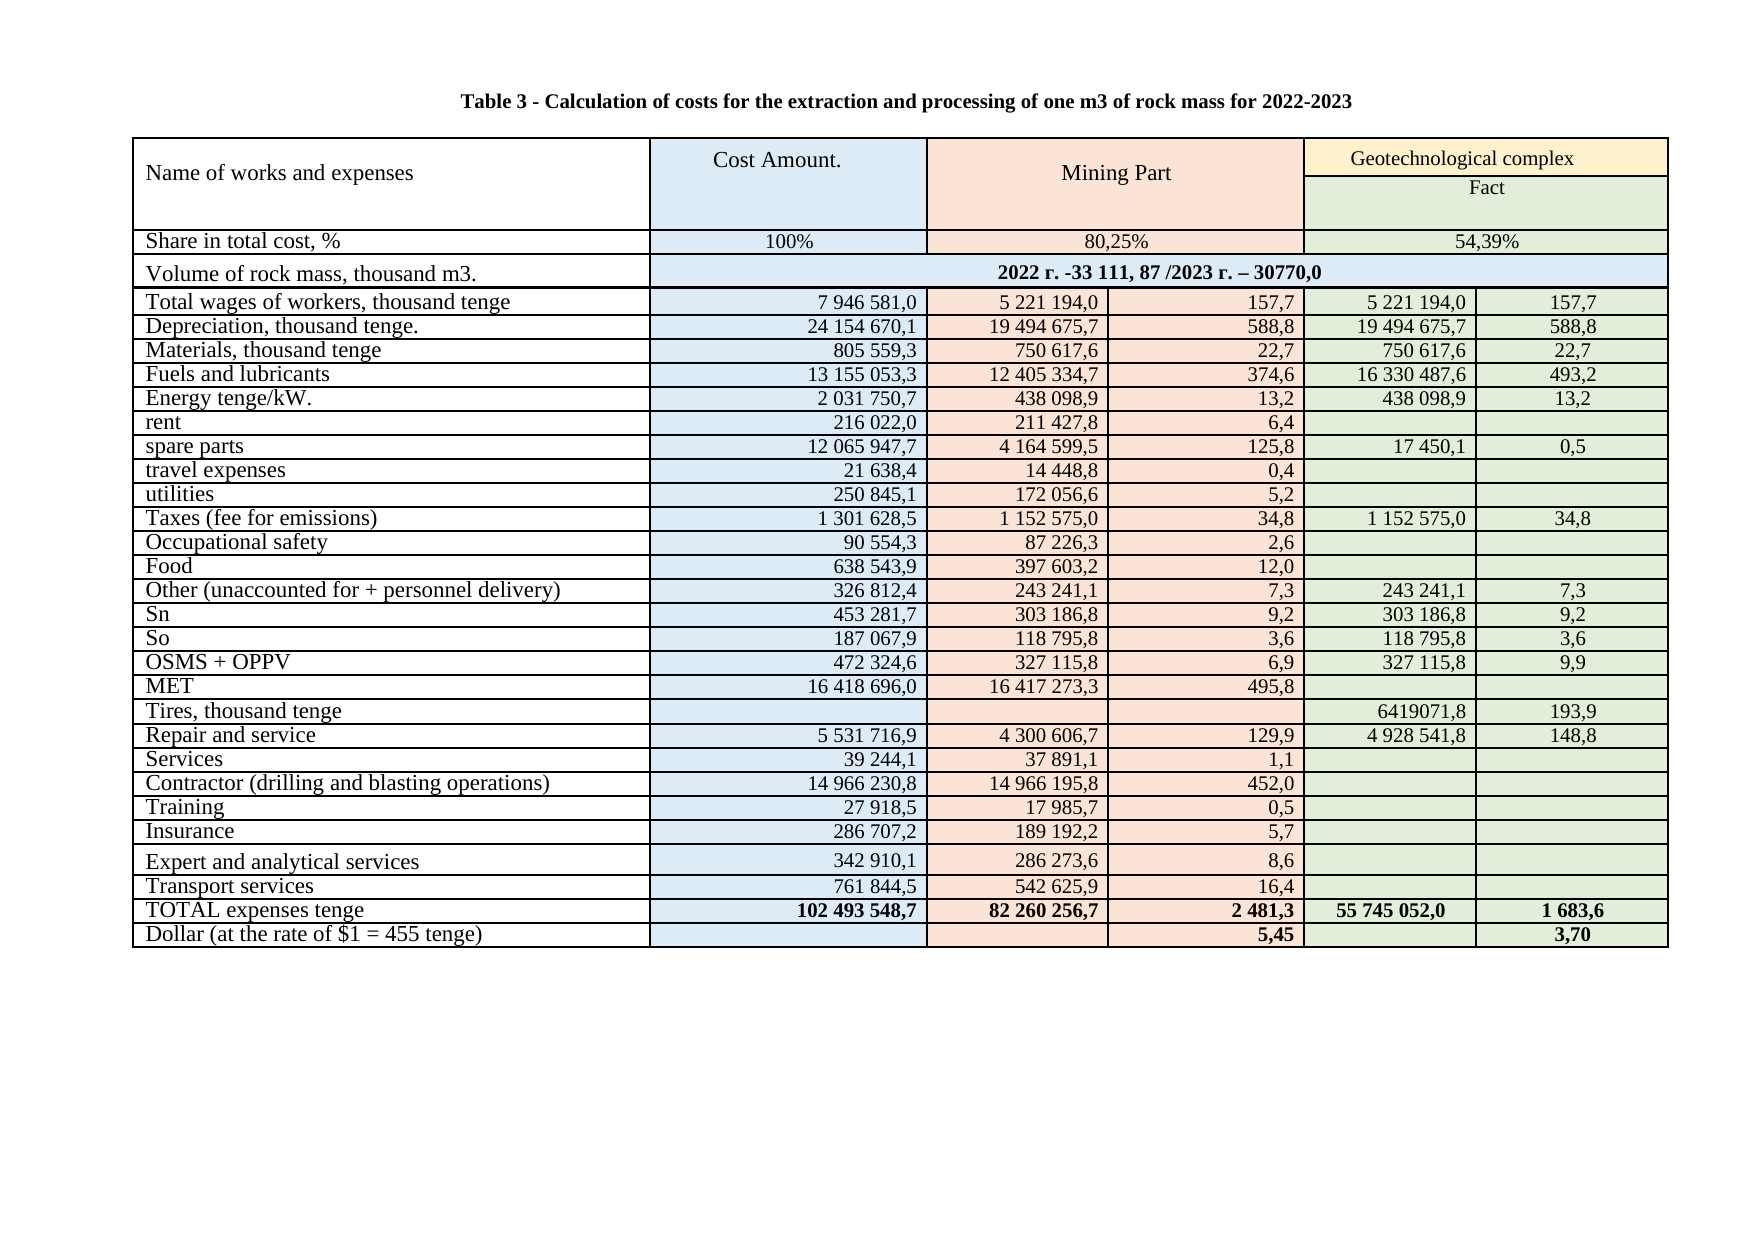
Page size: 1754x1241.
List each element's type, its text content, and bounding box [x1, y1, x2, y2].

table_cell Repair and service [134, 725, 649, 747]
table_cell Dollar (at the rate of $1 = 455 tenge) [134, 924, 649, 946]
table_cell 3,6 [1109, 628, 1303, 650]
table_cell 118 795,8 [928, 628, 1107, 650]
table_cell Contractor (drilling and blasting operations) [134, 773, 649, 795]
table_cell 189 192,2 [928, 821, 1107, 843]
table_cell rent [134, 412, 649, 434]
table_cell Energy tenge/kW. [134, 388, 649, 410]
table_cell [1477, 876, 1667, 898]
table_cell 438 098,9 [1305, 388, 1475, 410]
table_cell 17 450,1 [1305, 436, 1475, 458]
table_cell Taxes (fee for emissions) [134, 508, 649, 530]
table_cell 14 966 230,8 [651, 773, 926, 795]
table_cell 1,1 [1109, 749, 1303, 771]
table_cell [1305, 749, 1475, 771]
table_cell [1305, 676, 1475, 698]
table_cell 9,2 [1477, 604, 1667, 626]
table_cell 1 152 575,0 [928, 508, 1107, 530]
table_cell 19 494 675,7 [1305, 316, 1475, 338]
table_cell utilities [134, 484, 649, 506]
table_cell [1477, 749, 1667, 771]
table_cell MET [134, 676, 649, 698]
table_cell 9,2 [1109, 604, 1303, 626]
table_header Geotechnological complex [1305, 139, 1667, 175]
table_cell [1305, 845, 1475, 874]
table_cell [1477, 484, 1667, 506]
table_cell [1477, 773, 1667, 795]
table_cell 2 031 750,7 [651, 388, 926, 410]
table_cell 87 226,3 [928, 532, 1107, 554]
table_cell 6,9 [1109, 652, 1303, 674]
table_cell [1305, 924, 1475, 946]
table_cell 286 273,6 [928, 845, 1107, 874]
table_cell 1 301 628,5 [651, 508, 926, 530]
table_cell OSMS + OPPV [134, 652, 649, 674]
table_cell 438 098,9 [928, 388, 1107, 410]
table_cell 1 683,6 [1477, 900, 1667, 922]
table_cell 13,2 [1477, 388, 1667, 410]
table_cell 12 405 334,7 [928, 364, 1107, 386]
table_cell [928, 924, 1107, 946]
table_cell 243 241,1 [1305, 580, 1475, 602]
table_cell [1305, 876, 1475, 898]
table_cell 472 324,6 [651, 652, 926, 674]
table_cell 495,8 [1109, 676, 1303, 698]
table_cell Expert and analytical services [134, 845, 649, 874]
table_cell 4 300 606,7 [928, 725, 1107, 747]
table_cell 39 244,1 [651, 749, 926, 771]
table_cell [1305, 460, 1475, 482]
table_cell Occupational safety [134, 532, 649, 554]
table_cell [928, 700, 1107, 723]
table_cell 17 985,7 [928, 797, 1107, 819]
table_cell [1477, 821, 1667, 843]
table_cell 397 603,2 [928, 556, 1107, 578]
table_cell 21 638,4 [651, 460, 926, 482]
table_cell [1477, 556, 1667, 578]
table_cell 327 115,8 [1305, 652, 1475, 674]
table_cell 286 707,2 [651, 821, 926, 843]
table_cell Fuels and lubricants [134, 364, 649, 386]
table_cell 34,8 [1477, 508, 1667, 530]
table_cell 374,6 [1109, 364, 1303, 386]
table_cell 3,6 [1477, 628, 1667, 650]
table_cell TOTAL expenses tenge [134, 900, 649, 922]
table_cell Sn [134, 604, 649, 626]
table_cell [1477, 845, 1667, 874]
table_cell Materials, thousand tenge [134, 340, 649, 362]
table_cell 54,39% [1305, 231, 1667, 253]
table_cell 4 164 599,5 [928, 436, 1107, 458]
table_cell 0,5 [1477, 436, 1667, 458]
table_cell 16 330 487,6 [1305, 364, 1475, 386]
table_cell 22,7 [1109, 340, 1303, 362]
table_cell 82 260 256,7 [928, 900, 1107, 922]
table_cell travel expenses [134, 460, 649, 482]
table_cell [651, 924, 926, 946]
table_cell 14 448,8 [928, 460, 1107, 482]
table_cell [1305, 556, 1475, 578]
table_cell 1 152 575,0 [1305, 508, 1475, 530]
table_cell 13,2 [1109, 388, 1303, 410]
table_cell 805 559,3 [651, 340, 926, 362]
table_cell Services [134, 749, 649, 771]
table_cell 326 812,4 [651, 580, 926, 602]
table_cell 118 795,8 [1305, 628, 1475, 650]
table_cell [1477, 676, 1667, 698]
table_cell 327 115,8 [928, 652, 1107, 674]
table_cell Food [134, 556, 649, 578]
table_cell 7 946 581,0 [651, 289, 926, 314]
table_cell Insurance [134, 821, 649, 843]
table_cell 80,25% [928, 231, 1303, 253]
table_cell [1305, 532, 1475, 554]
table_cell 303 186,8 [928, 604, 1107, 626]
table_cell Tires, thousand tenge [134, 700, 649, 723]
table_cell 129,9 [1109, 725, 1303, 747]
table_cell 5,7 [1109, 821, 1303, 843]
table_cell 16 418 696,0 [651, 676, 926, 698]
table_cell 588,8 [1109, 316, 1303, 338]
table_cell Training [134, 797, 649, 819]
table_cell 27 918,5 [651, 797, 926, 819]
table_cell Total wages of workers, thousand tenge [134, 289, 649, 314]
table_cell 493,2 [1477, 364, 1667, 386]
table_cell [1109, 700, 1303, 723]
table_cell 19 494 675,7 [928, 316, 1107, 338]
table_cell Depreciation, thousand tenge. [134, 316, 649, 338]
table_cell [1305, 412, 1475, 434]
table_cell 303 186,8 [1305, 604, 1475, 626]
table_cell 16 417 273,3 [928, 676, 1107, 698]
table_cell 193,9 [1477, 700, 1667, 723]
table_cell 7,3 [1477, 580, 1667, 602]
table_cell 5,45 [1109, 924, 1303, 946]
table_cell 3,70 [1477, 924, 1667, 946]
table_cell 8,6 [1109, 845, 1303, 874]
table_cell [1305, 773, 1475, 795]
table_cell 750 617,6 [1305, 340, 1475, 362]
table_cell 216 022,0 [651, 412, 926, 434]
table_cell 2,6 [1109, 532, 1303, 554]
table_cell 102 493 548,7 [651, 900, 926, 922]
table_cell 2 481,3 [1109, 900, 1303, 922]
table_cell 2022 г. -33 111, 87 /2023 г. – 30770,0 [651, 255, 1667, 286]
text Table 3 - Calculation of costs for the extraction and processing of one m3 of rock mass for 2022-2023 [118, 89, 1636, 113]
table_cell spare parts [134, 436, 649, 458]
table_cell 638 543,9 [651, 556, 926, 578]
table_cell Transport services [134, 876, 649, 898]
table_cell 542 625,9 [928, 876, 1107, 898]
table_cell [1305, 821, 1475, 843]
table_cell 13 155 053,3 [651, 364, 926, 386]
table_cell 588,8 [1477, 316, 1667, 338]
table_cell 452,0 [1109, 773, 1303, 795]
table_cell 6419071,8 [1305, 700, 1475, 723]
table_cell 34,8 [1109, 508, 1303, 530]
table_cell 5,2 [1109, 484, 1303, 506]
table_cell 125,8 [1109, 436, 1303, 458]
table_cell 157,7 [1477, 289, 1667, 314]
table_cell 211 427,8 [928, 412, 1107, 434]
table_cell Volume of rock mass, thousand m3. [134, 255, 649, 286]
table_cell [651, 700, 926, 723]
table_header Mining Part [928, 139, 1303, 229]
table_cell 37 891,1 [928, 749, 1107, 771]
table_cell 9,9 [1477, 652, 1667, 674]
table_cell 5 531 716,9 [651, 725, 926, 747]
table_cell [1477, 460, 1667, 482]
table_cell 100% [651, 231, 926, 253]
table_cell 55 745 052,0 [1305, 900, 1475, 922]
table_cell 6,4 [1109, 412, 1303, 434]
table_header Name of works and expenses [134, 139, 649, 229]
table_cell 14 966 195,8 [928, 773, 1107, 795]
table_cell [1477, 532, 1667, 554]
table_cell 24 154 670,1 [651, 316, 926, 338]
table_cell [1305, 797, 1475, 819]
table_header Cost Amount. [651, 139, 926, 229]
table_cell 0,5 [1109, 797, 1303, 819]
table_cell 12,0 [1109, 556, 1303, 578]
table_cell 453 281,7 [651, 604, 926, 626]
table_cell 761 844,5 [651, 876, 926, 898]
table_cell 16,4 [1109, 876, 1303, 898]
table_cell 250 845,1 [651, 484, 926, 506]
table_cell Other (unaccounted for + personnel delivery) [134, 580, 649, 602]
table_cell 5 221 194,0 [928, 289, 1107, 314]
table_cell 7,3 [1109, 580, 1303, 602]
table_cell So [134, 628, 649, 650]
table_cell 148,8 [1477, 725, 1667, 747]
table_cell 750 617,6 [928, 340, 1107, 362]
table_cell [1305, 484, 1475, 506]
table_cell 157,7 [1109, 289, 1303, 314]
table_cell 342 910,1 [651, 845, 926, 874]
table_cell Share in total cost, % [134, 231, 649, 253]
table_cell 243 241,1 [928, 580, 1107, 602]
table_cell [1477, 797, 1667, 819]
table_cell [1477, 412, 1667, 434]
table_cell 0,4 [1109, 460, 1303, 482]
table_cell 90 554,3 [651, 532, 926, 554]
table_cell Fact [1305, 177, 1667, 229]
table_cell 172 056,6 [928, 484, 1107, 506]
table_cell 187 067,9 [651, 628, 926, 650]
table_cell 5 221 194,0 [1305, 289, 1475, 314]
table_cell 4 928 541,8 [1305, 725, 1475, 747]
table_cell 22,7 [1477, 340, 1667, 362]
table_cell 12 065 947,7 [651, 436, 926, 458]
